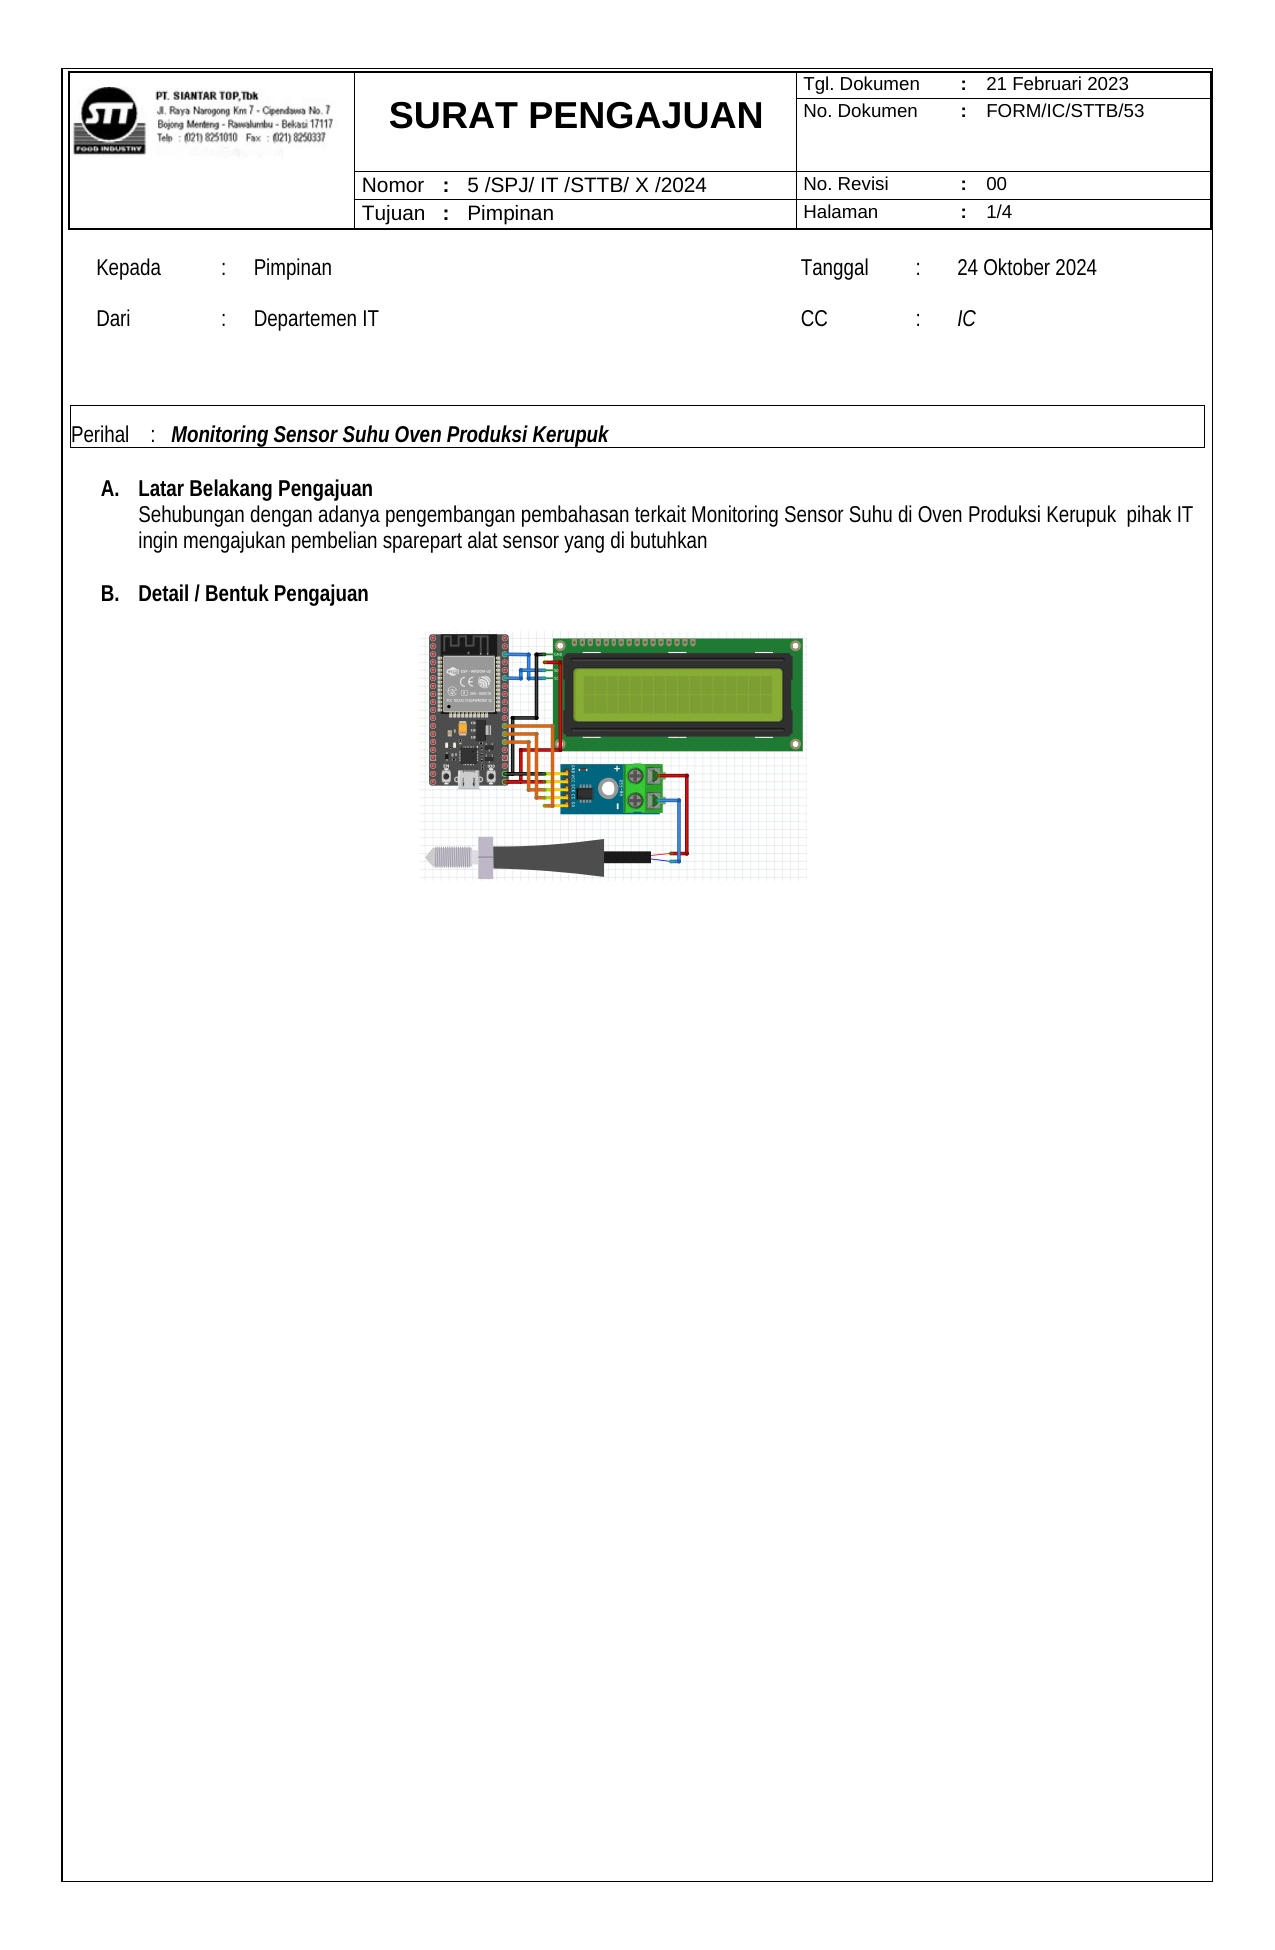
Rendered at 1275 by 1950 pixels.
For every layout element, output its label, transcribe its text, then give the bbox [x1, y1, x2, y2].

text Perihal : Monitoring Sensor Suhu Oven Produksi Kerupuk [71, 406, 1204, 447]
list Detail / Bentuk Pengajuan [101, 580, 1204, 606]
picture [419, 631, 807, 881]
table_header : [904, 254, 946, 305]
picture [72, 87, 341, 162]
table_cell : [210, 305, 242, 356]
table_cell CC [789, 305, 904, 356]
table_header Kepada [85, 254, 209, 305]
table_cell Departemen IT [242, 305, 789, 356]
table_cell Dari [85, 305, 209, 356]
text Sehubungan dengan adanya pengembangan pembahasan terkait Monitoring Sensor Suhu di Oven Produksi Kerupuk pihak IT ingin mengajukan pembelian sparepart alat sensor yang di butuhkan [138, 501, 1204, 554]
table_cell IC [946, 305, 1199, 356]
list Latar Belakang Pengajuan [101, 474, 1204, 501]
table_cell : [904, 305, 946, 356]
table_header Pimpinan [242, 254, 789, 305]
table_header 24 Oktober 2024 [946, 254, 1199, 305]
table_header : [210, 254, 242, 305]
table_header Tanggal [789, 254, 904, 305]
